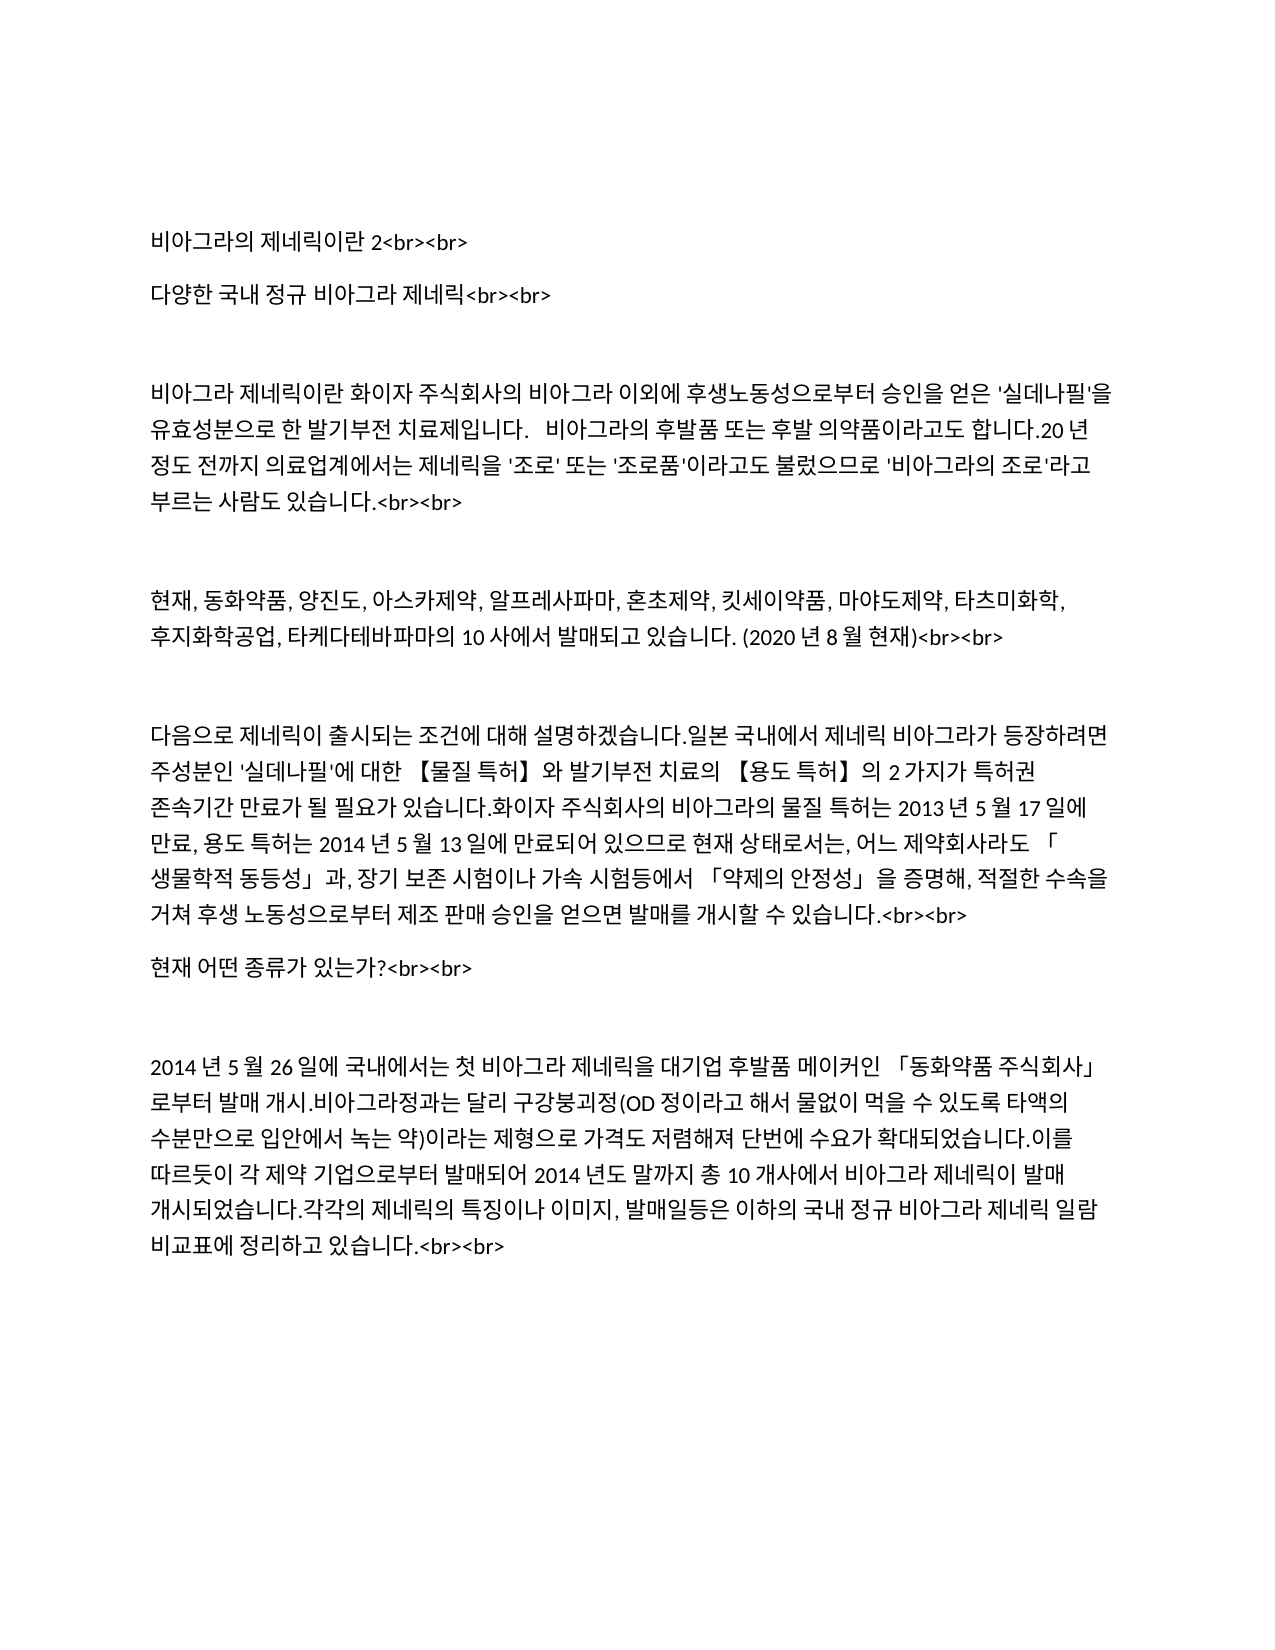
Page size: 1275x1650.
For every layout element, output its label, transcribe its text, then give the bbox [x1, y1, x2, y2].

text 현재, 동화약품, 양진도, 아스카제약, 알프레사파마, 혼초제약, 킷세이약품, 마야도제약, 타츠미화학, 후지화학공업, 타케다테바파마의 10사에서 발매되고 있습니다. (2020년 8월 현재)<br><br> [150, 583, 1125, 652]
text 다음으로 제네릭이 출시되는 조건에 대해 설명하겠습니다.일본 국내에서 제네릭 비아그라가 등장하려면 주성분인 '실데나필'에 대한 【물질 특허】와 발기부전 치료의 【용도 특허】의 2가지가 특허권 존속기간 만료가 될 필요가 있습니다.화이자 주식회사의 비아그라의 물질 특허는 2013년 5월 17일에 만료, 용도 특허는 2014년 5월 13일에 만료되어 있으므로 현재 상태로서는, 어느 제약회사라도 「생물학적 동등성」과, 장기 보존 시험이나 가속 시험등에서 「약제의 안정성」을 증명해, 적절한 수속을 거쳐 후생 노동성으로부터 제조 판매 승인을 얻으면 발매를 개시할 수 있습니다.<br><br> [150, 718, 1125, 930]
text 비아그라 제네릭이란 화이자 주식회사의 비아그라 이외에 후생노동성으로부터 승인을 얻은 '실데나필'을 유효성분으로 한 발기부전 치료제입니다. 비아그라의 후발품 또는 후발 의약품이라고도 합니다.20년 정도 전까지 의료업계에서는 제네릭을 '조로' 또는 '조로품'이라고도 불렀으므로 '비아그라의 조로'라고 부르는 사람도 있습니다.<br><br> [150, 376, 1125, 517]
text 현재 어떤 종류가 있는가?<br><br> [150, 950, 1125, 983]
text 다양한 국내 정규 비아그라 제네릭<br><br> [150, 277, 1125, 310]
text 비아그라의 제네릭이란2<br><br> [150, 224, 1125, 257]
text 2014년 5월 26일에 국내에서는 첫 비아그라 제네릭을 대기업 후발품 메이커인 「동화약품 주식회사」로부터 발매 개시.비아그라정과는 달리 구강붕괴정(OD정이라고 해서 물없이 먹을 수 있도록 타액의 수분만으로 입안에서 녹는 약)이라는 제형으로 가격도 저렴해져 단번에 수요가 확대되었습니다.이를 따르듯이 각 제약 기업으로부터 발매되어 2014년도 말까지 총 10개사에서 비아그라 제네릭이 발매 개시되었습니다.각각의 제네릭의 특징이나 이미지, 발매일등은 이하의 국내 정규 비아그라 제네릭 일람 비교표에 정리하고 있습니다.<br><br> [150, 1049, 1125, 1261]
